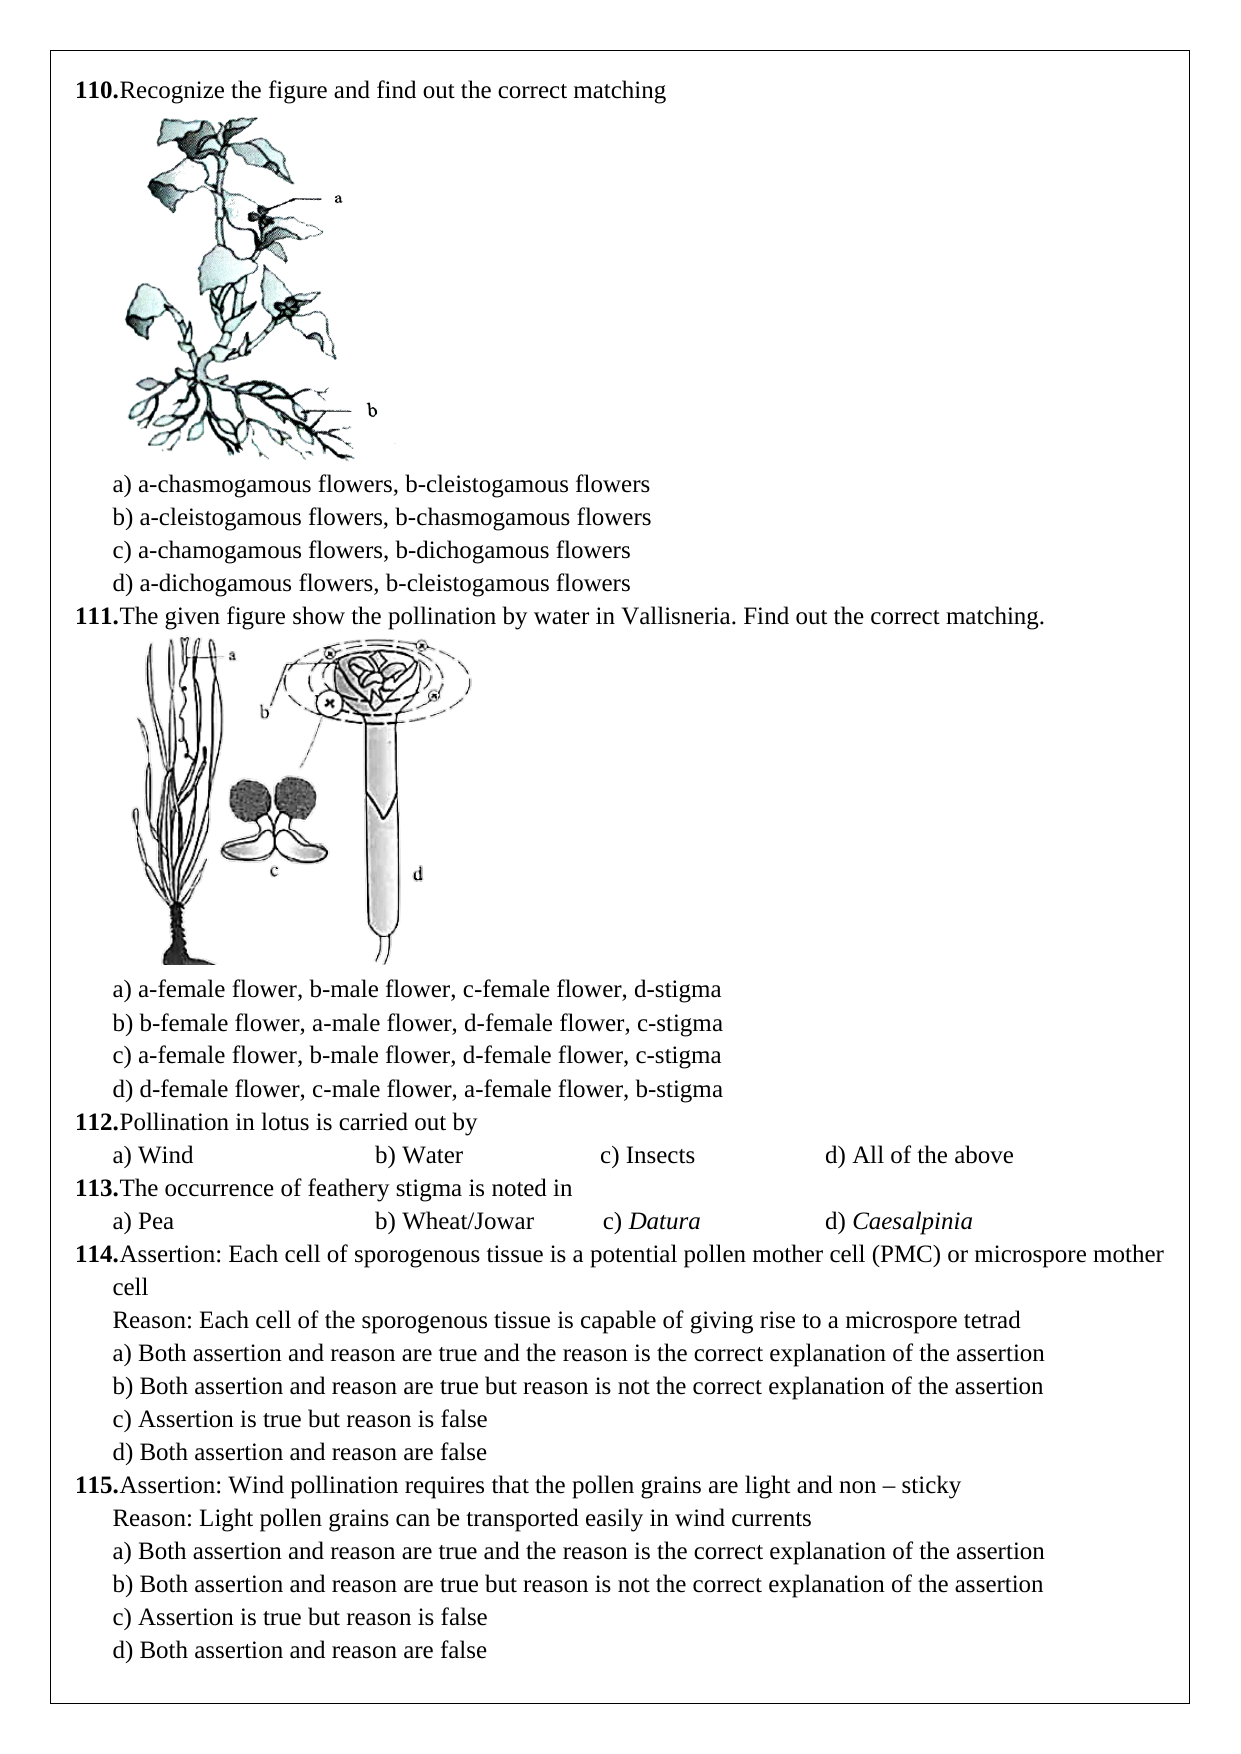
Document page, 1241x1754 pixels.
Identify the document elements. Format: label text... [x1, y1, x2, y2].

list Pollination in lotus is carried out by a) Wind b) Water c) Insects d) All of the above [75, 1107, 1165, 1168]
list The occurrence of feathery stigma is noted in a) Pea b) Wheat/Jowar c) Datura d) Caesalpinia [75, 1173, 1165, 1234]
list Assertion: Each cell of sporogenous tissue is a potential pollen mother cell (PMC) or microspore mother cell Reason: Each cell of the sporogenous tissue is capable of giving rise to a microspore tetrad a) Both assertion and reason are true and the reason is the correct explanation of the assertion b) Both assertion and reason are true but reason is not the correct explanation of the assertion c) Assertion is true but reason is false d) Both assertion and reason are false [75, 1239, 1165, 1466]
picture [117, 634, 527, 965]
picture [112, 107, 397, 466]
list Recognize the figure and find out the correct matching a) a-chasmogamous flowers, b-cleistogamous flowers b) a-cleistogamous flowers, b-chasmogamous flowers c) a-chamogamous flowers, b-dichogamous flowers d) a-dichogamous flowers, b-cleistogamous flowers [75, 75, 1165, 597]
list The given figure show the pollination by water in Vallisneria. Find out the correct matching. a) a-female flower, b-male flower, c-female flower, d-stigma b) b-female flower, a-male flower, d-female flower, c-stigma c) a-female flower, b-male flower, d-female flower, c-stigma d) d-female flower, c-male flower, a-female flower, b-stigma [75, 601, 1165, 1102]
list Assertion: Wind pollination requires that the pollen grains are light and non – sticky Reason: Light pollen grains can be transported easily in wind currents a) Both assertion and reason are true and the reason is the correct explanation of the assertion b) Both assertion and reason are true but reason is not the correct explanation of the assertion c) Assertion is true but reason is false d) Both assertion and reason are false [75, 1470, 1165, 1664]
